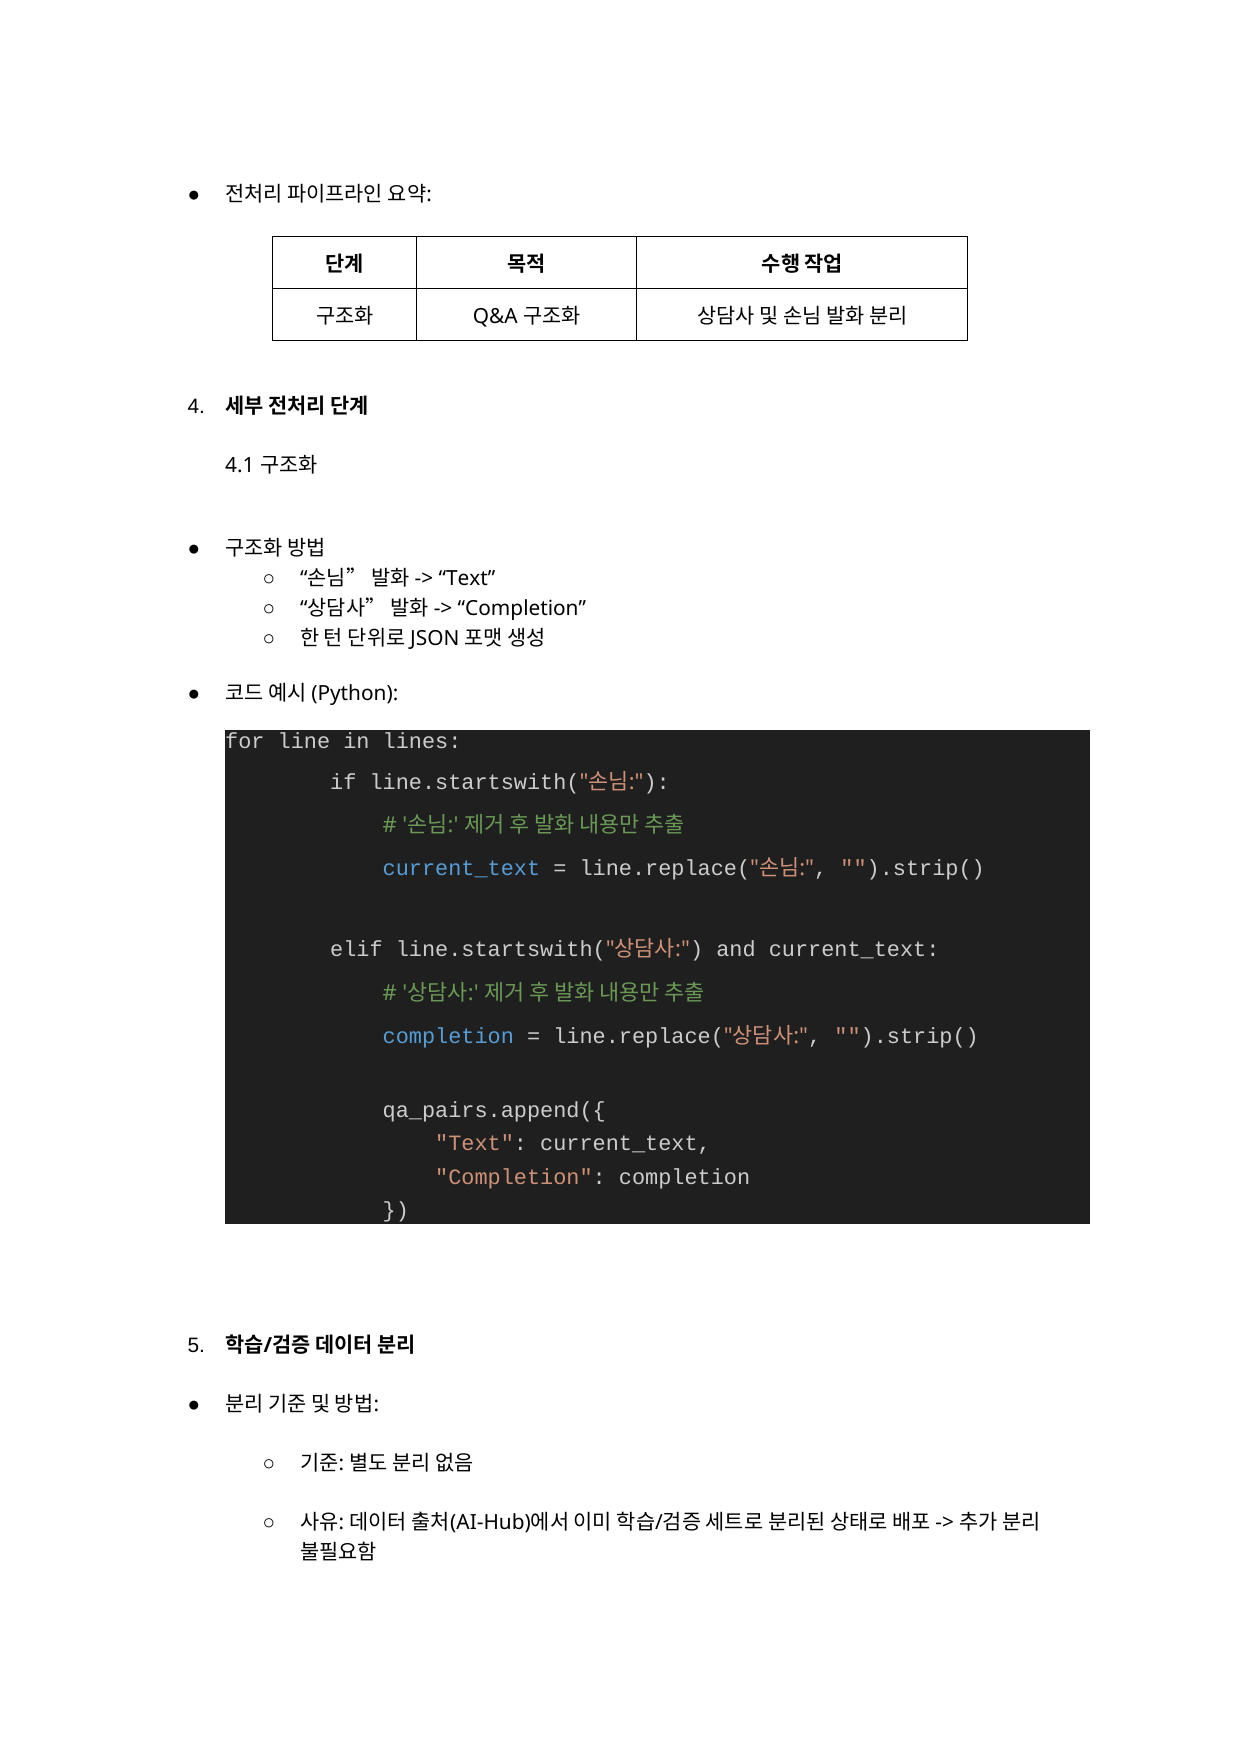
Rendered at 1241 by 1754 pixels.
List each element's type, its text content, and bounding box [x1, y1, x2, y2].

text if line.startswith(): [225, 764, 1090, 796]
text completion = line.replace(, "").strip() [225, 1018, 1090, 1049]
text for line in lines: [225, 730, 1090, 755]
text qa_pairs.append({ [225, 1099, 1090, 1124]
text "Completion": completion [225, 1166, 1090, 1191]
text "Text": current_text, [225, 1132, 1090, 1157]
table_cell [637, 289, 967, 340]
table_header [417, 237, 636, 288]
table_header [273, 237, 416, 288]
text }) [225, 1199, 1090, 1224]
table_cell [273, 289, 416, 340]
text current_text = line.replace(, "").strip() [225, 850, 1090, 882]
text elif line.startswith() and current_text: [225, 931, 1090, 963]
table_header [637, 237, 967, 288]
table_cell [417, 289, 636, 340]
